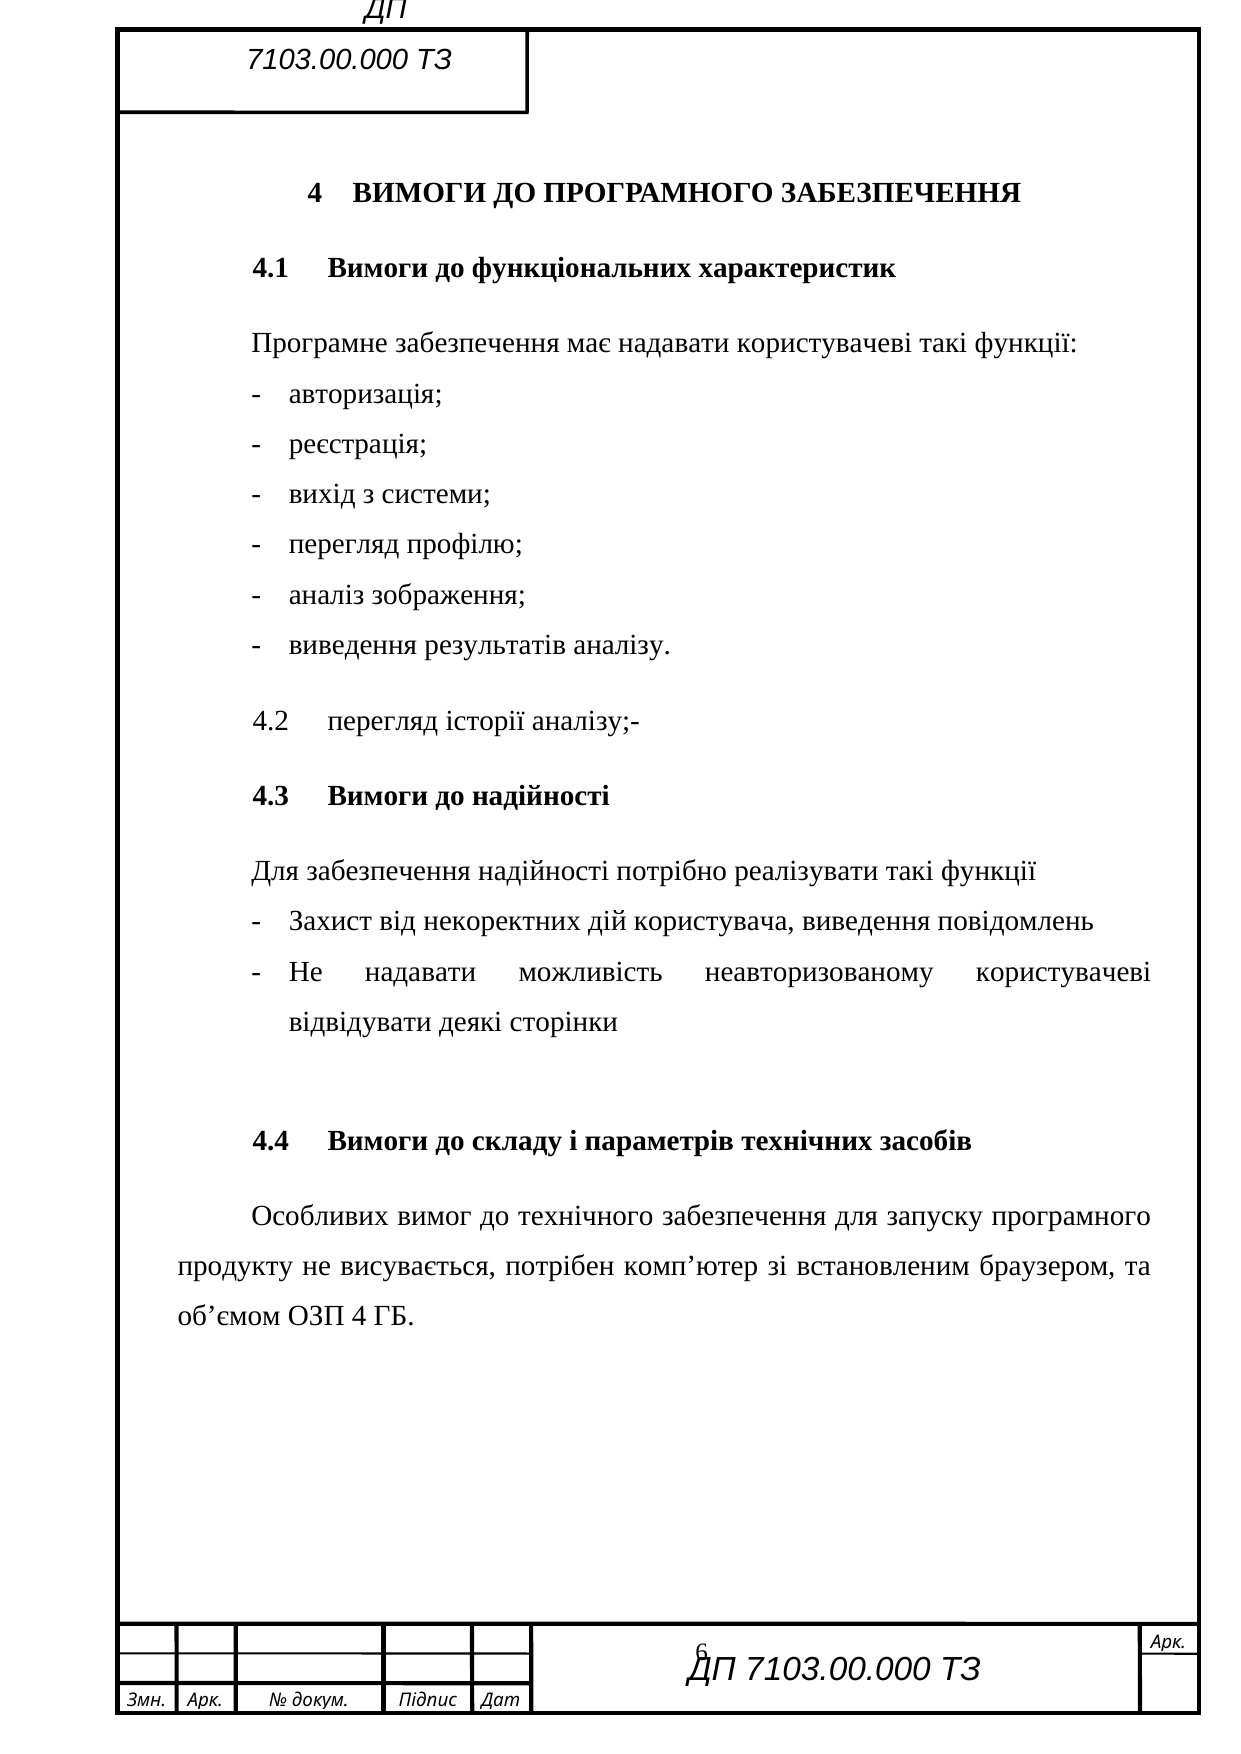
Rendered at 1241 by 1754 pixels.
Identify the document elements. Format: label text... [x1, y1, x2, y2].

list перегляд профілю; [251, 527, 1152, 560]
text Програмне забезпечення має надавати користувачеві такі функції: [177, 325, 1152, 359]
subtitle перегляд історії аналізу;- [252, 703, 1152, 736]
list виведення результатів аналізу. [251, 627, 1152, 661]
subtitle Вимоги до надійності [252, 778, 1152, 811]
subtitle Вимоги до складу і параметрів технічних засобів [252, 1123, 1152, 1156]
list авторизація; [251, 376, 1152, 409]
list pеєстрація; [251, 426, 1152, 459]
subtitle Вимоги до програмного забезпечення [177, 175, 1152, 208]
list Не надавати можливість неавторизованому користувачеві відвідувати деякі сторінки [251, 954, 1152, 1038]
subtitle Вимоги до функціональних характеристик [252, 250, 1152, 284]
text Для забезпечення надійності потрібно реалізувати такі функції [177, 853, 1152, 887]
list аналіз зображення; [251, 577, 1152, 611]
list Захист від некоректних дій користувача, виведення повідомлень [251, 903, 1152, 937]
text Особливих вимог до технічного забезпечення для запуску програмного продукту не висувається, потрібен комп’ютер зі встановленим браузером, та об’ємом ОЗП 4 ГБ. [177, 1198, 1152, 1332]
list вихід з системи; [251, 476, 1152, 510]
